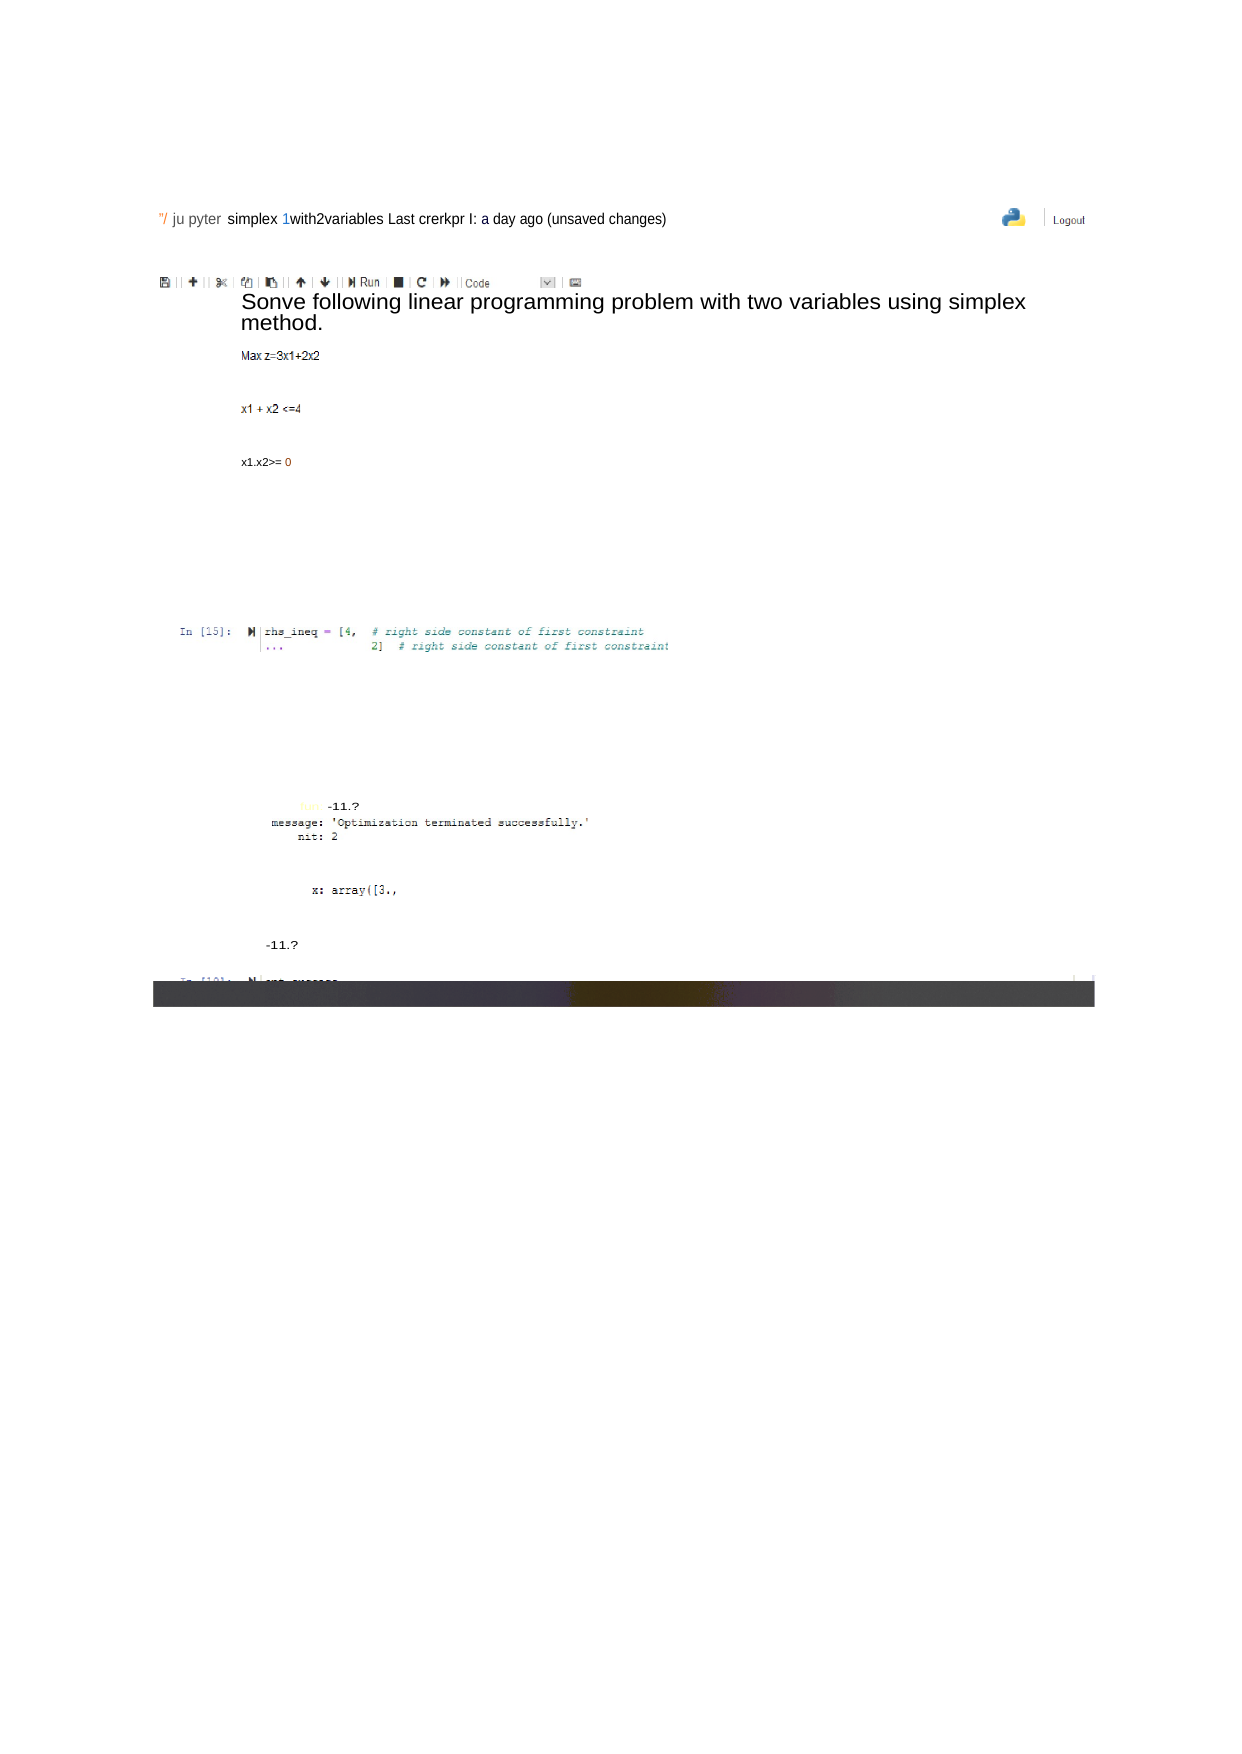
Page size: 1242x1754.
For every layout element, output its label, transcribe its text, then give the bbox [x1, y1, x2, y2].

text ”/ ju pyter simplex 1with2variables Last crerkpr I: a day ago (unsaved changes) [158, 208, 1242, 229]
picture [241, 404, 300, 413]
text -11.? [266, 939, 1242, 952]
text x1.x2>= 0 [241, 455, 1242, 468]
picture [242, 351, 319, 360]
picture [160, 277, 582, 288]
picture [272, 818, 588, 840]
text Sonve following linear programming problem with two variables using simplex method. [241, 292, 1052, 335]
picture [312, 885, 396, 896]
picture [180, 627, 668, 652]
picture [1002, 208, 1085, 226]
picture [153, 975, 1096, 1007]
